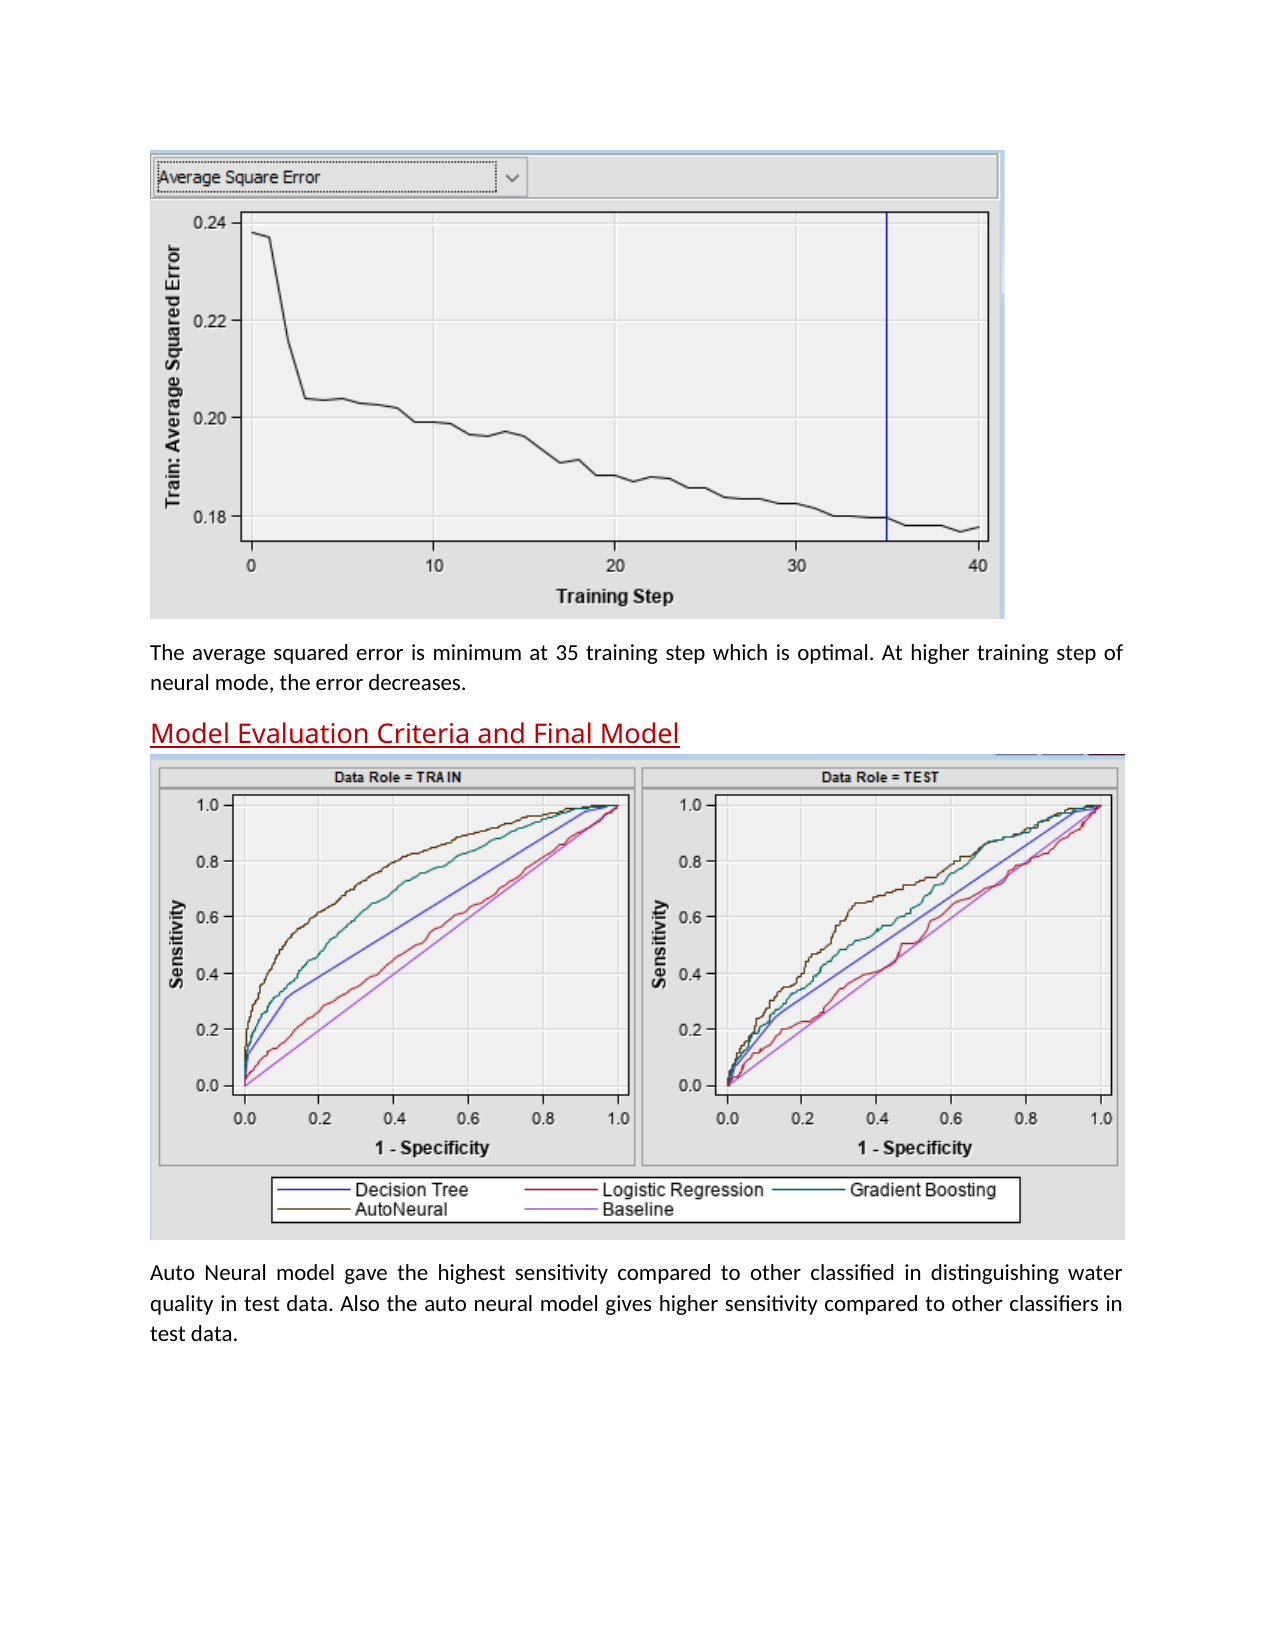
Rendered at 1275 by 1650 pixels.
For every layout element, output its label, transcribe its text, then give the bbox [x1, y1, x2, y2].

subtitle Model Evaluation Criteria and Final Model [150, 715, 1125, 752]
picture [150, 150, 1005, 619]
picture [150, 754, 1125, 1240]
text Auto Neural model gave the highest sensitivity compared to other classified in distinguishing water quality in test data. Also the auto neural model gives higher sensitivity compared to other classifiers in test data. [150, 1258, 1125, 1347]
text The average squared error is minimum at 35 training step which is optimal. At higher training step of neural mode, the error decreases. [150, 638, 1125, 696]
